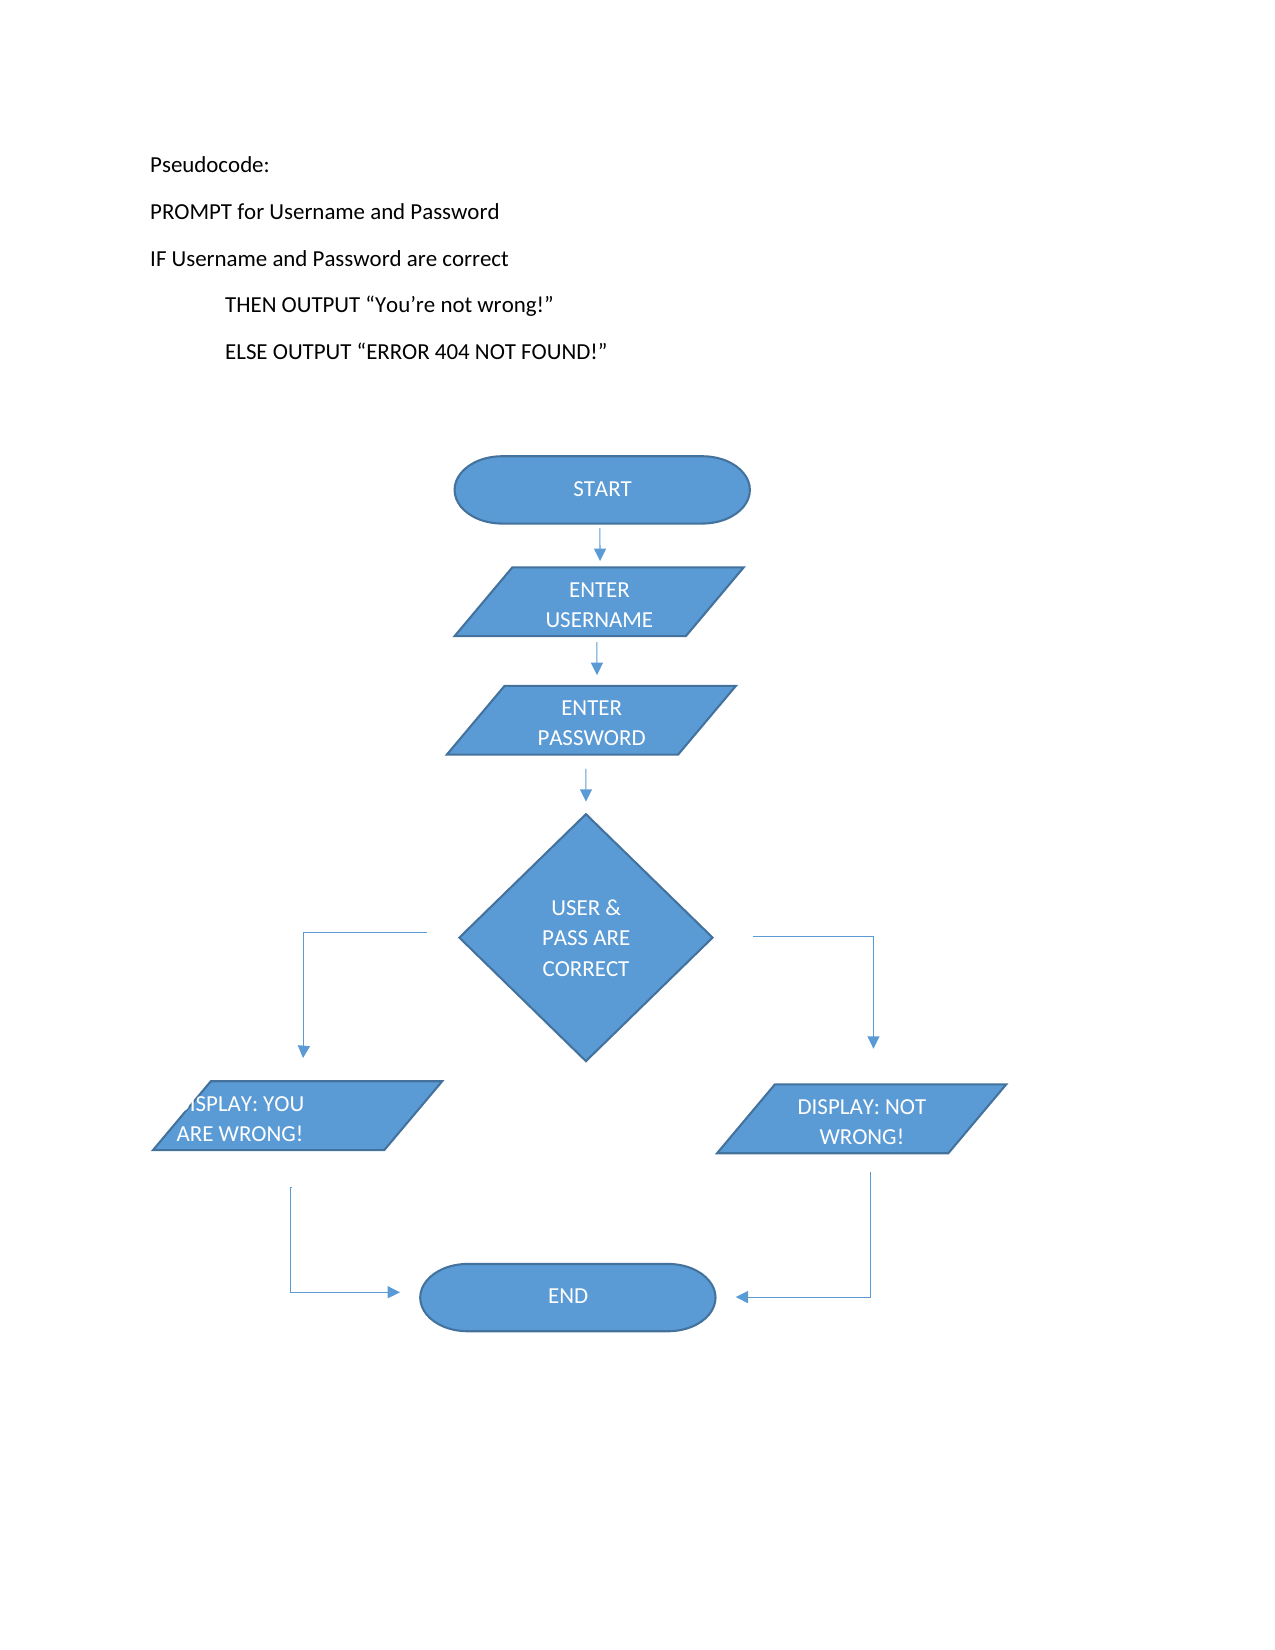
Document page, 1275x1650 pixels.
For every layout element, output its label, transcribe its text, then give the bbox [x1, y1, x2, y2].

text Pseudocode: [150, 150, 1125, 178]
text ELSE OUTPUT “ERROR 404 NOT FOUND!” [150, 337, 1125, 366]
text PROMPT for Username and Password [150, 197, 1125, 225]
text IF Username and Password are correct [150, 244, 1125, 272]
text THEN OUTPUT “You’re not wrong!” [150, 291, 1125, 319]
